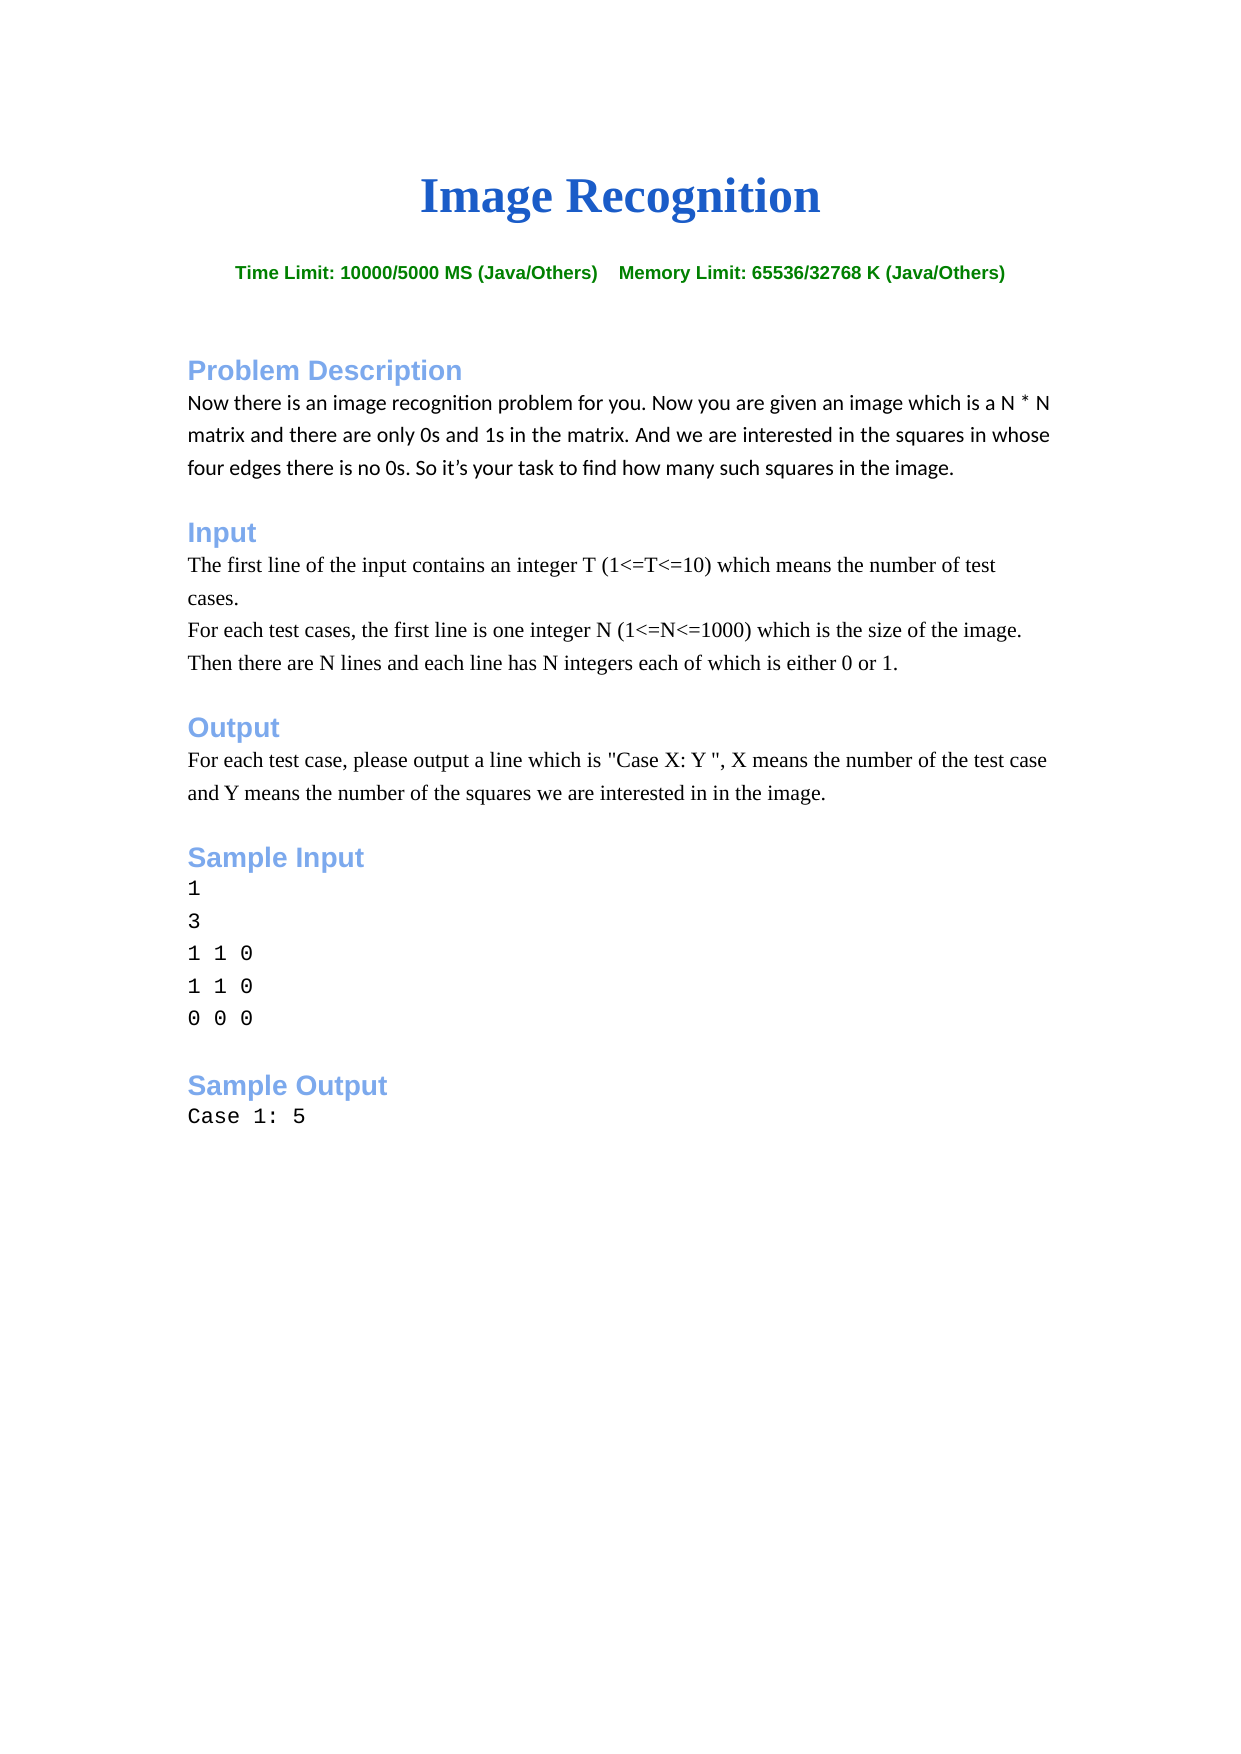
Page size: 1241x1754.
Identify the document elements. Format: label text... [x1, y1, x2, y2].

text 1 1 0 [187, 939, 1053, 971]
text 1 1 0 [187, 971, 1053, 1004]
text Sample Output [187, 1069, 1053, 1101]
text Sample Input [187, 841, 1053, 874]
text Output [187, 711, 1053, 744]
text Image Recognition [187, 162, 1053, 227]
text For each test case, please output a line which is "Case X: Y ", X means the number of the test case and Y means the number of the squares we are interested in in the image. [187, 744, 1053, 809]
text Input [187, 516, 1053, 549]
text Time Limit: 10000/5000 MS (Java/Others) Memory Limit: 65536/32768 K (Java/Others) [187, 256, 1053, 354]
text Now there is an image recognition problem for you. Now you are given an image which is a N * N matrix and there are only 0s and 1s in the matrix. And we are interested in the squares in whose four edges there is no 0s. So it’s your task to find how many such squares in the image. [187, 386, 1053, 484]
text Problem Description [187, 354, 1053, 386]
text For each test cases, the first line is one integer N (1<=N<=1000) which is the size of the image. Then there are N lines and each line has N integers each of which is either 0 or 1. [187, 614, 1053, 679]
text 1 [187, 874, 1053, 906]
text The first line of the input contains an integer T (1<=T<=10) which means the number of test cases. [187, 549, 1053, 614]
text Case 1: 5 [187, 1101, 1053, 1134]
text 0 0 0 [187, 1004, 1053, 1036]
text 3 [187, 906, 1053, 939]
